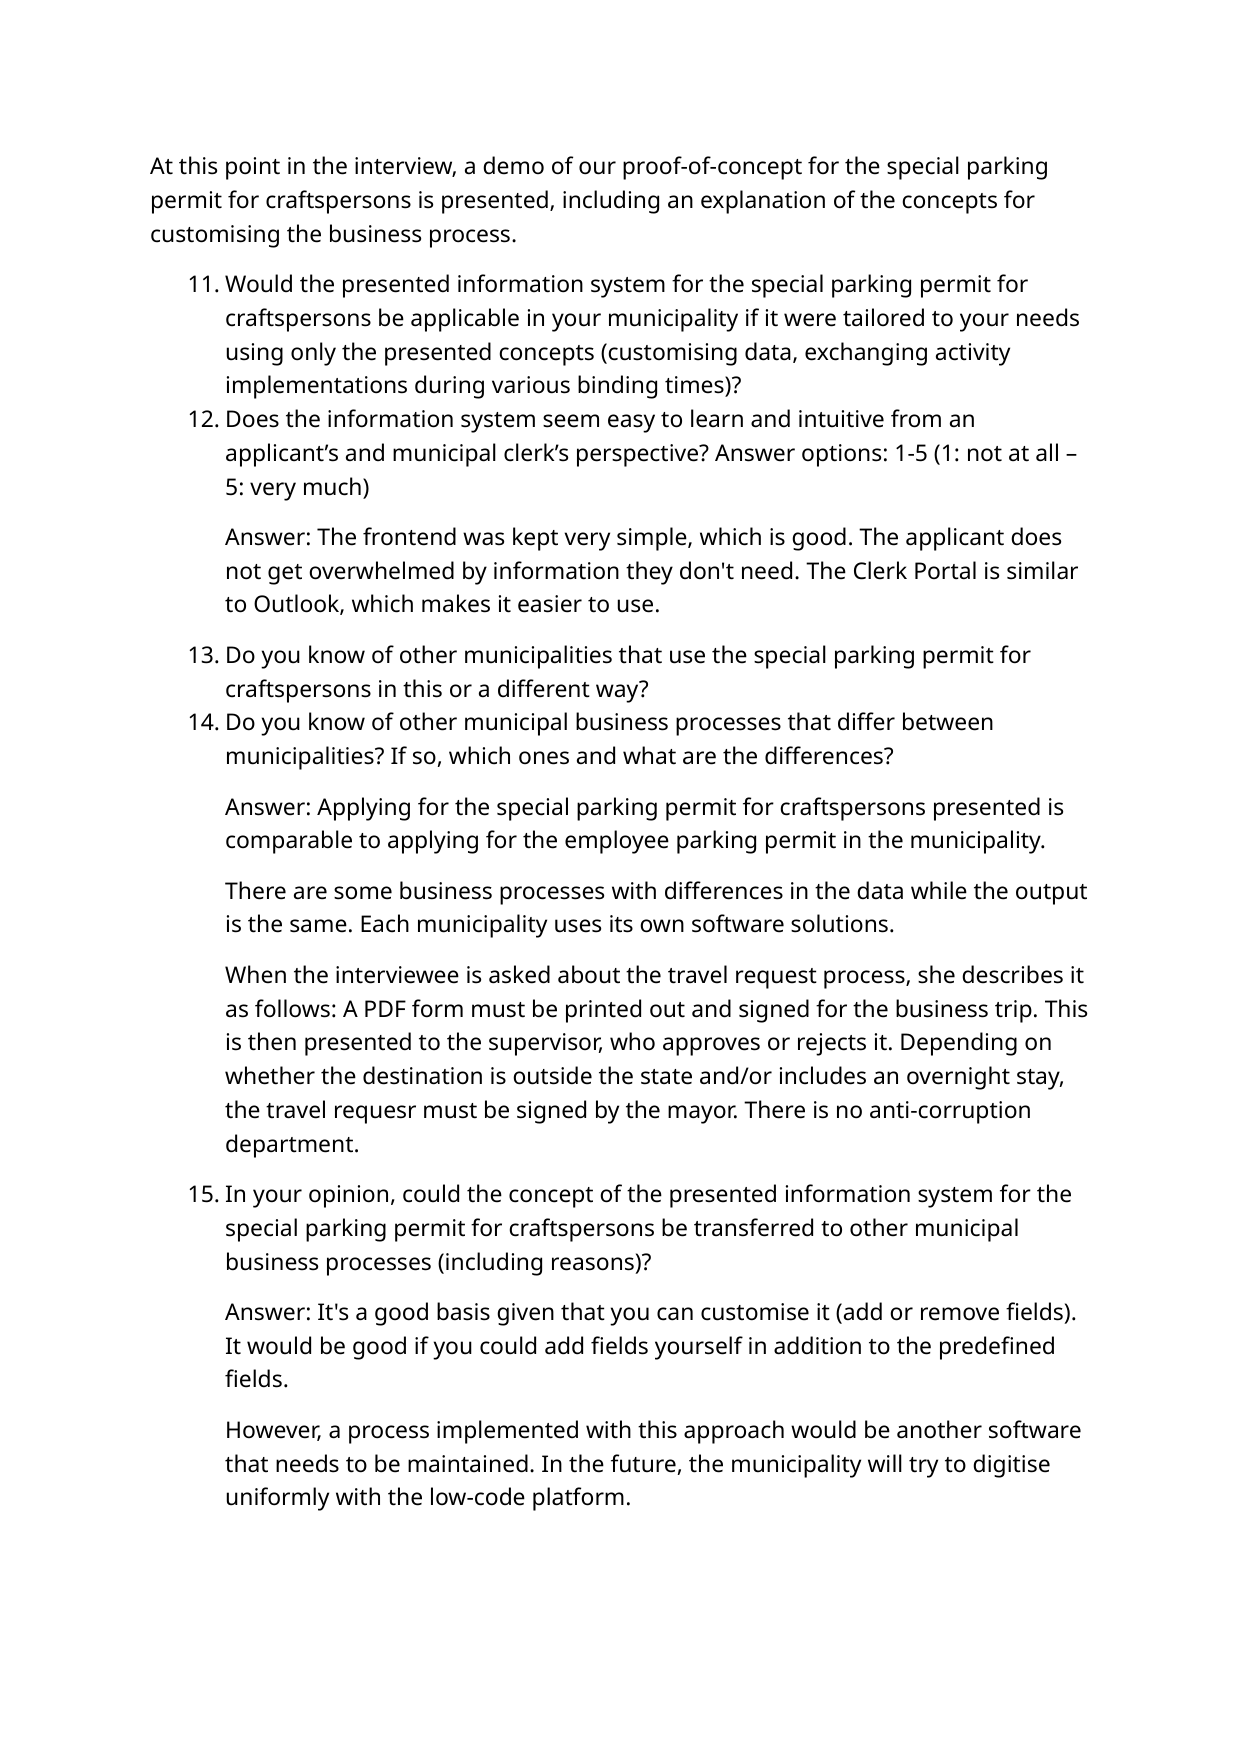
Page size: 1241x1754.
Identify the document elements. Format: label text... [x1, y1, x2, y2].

text Answer: The frontend was kept very simple, which is good. The applicant does not get overwhelmed by information they don't need. The Clerk Portal is similar to Outlook, which makes it easier to use. [225, 521, 1090, 619]
list Do you know of other municipal business processes that differ between municipalities? If so, which ones and what are the differences? [187, 706, 1090, 771]
list Do you know of other municipalities that use the special parking permit for craftspersons in this or a different way? [187, 639, 1090, 704]
list Would the presented information system for the special parking permit for craftspersons be applicable in your municipality if it were tailored to your needs using only the presented concepts (customising data, exchanging activity implementations during various binding times)? [187, 268, 1090, 400]
text Answer: It's a good basis given that you can customise it (add or remove fields). It would be good if you could add fields yourself in addition to the predefined fields. [225, 1296, 1090, 1394]
text There are some business processes with differences in the data while the output is the same. Each municipality uses its own software solutions. [225, 874, 1090, 939]
list Does the information system seem easy to learn and intuitive from an applicant’s and municipal clerk’s perspective? Answer options: 1-5 (1: not at all – 5: very much) [187, 403, 1090, 502]
text When the interviewee is asked about the travel request process, she describes it as follows: A PDF form must be printed out and signed for the business trip. This is then presented to the supervisor, who approves or rejects it. Depending on whether the destination is outside the state and/or includes an overnight stay, the travel requesr must be signed by the mayor. There is no anti-corruption department. [225, 959, 1090, 1159]
text However, a process implemented with this approach would be another software that needs to be maintained. In the future, the municipality will try to digitise uniformly with the low-code platform. [225, 1414, 1090, 1512]
text Answer: Applying for the special parking permit for craftspersons presented is comparable to applying for the employee parking permit in the municipality. [225, 790, 1090, 855]
list In your opinion, could the concept of the presented information system for the special parking permit for craftspersons be transferred to other municipal business processes (including reasons)? [187, 1178, 1090, 1277]
text At this point in the interview, a demo of our proof-of-concept for the special parking permit for craftspersons is presented, including an explanation of the concepts for customising the business process. [150, 150, 1090, 249]
